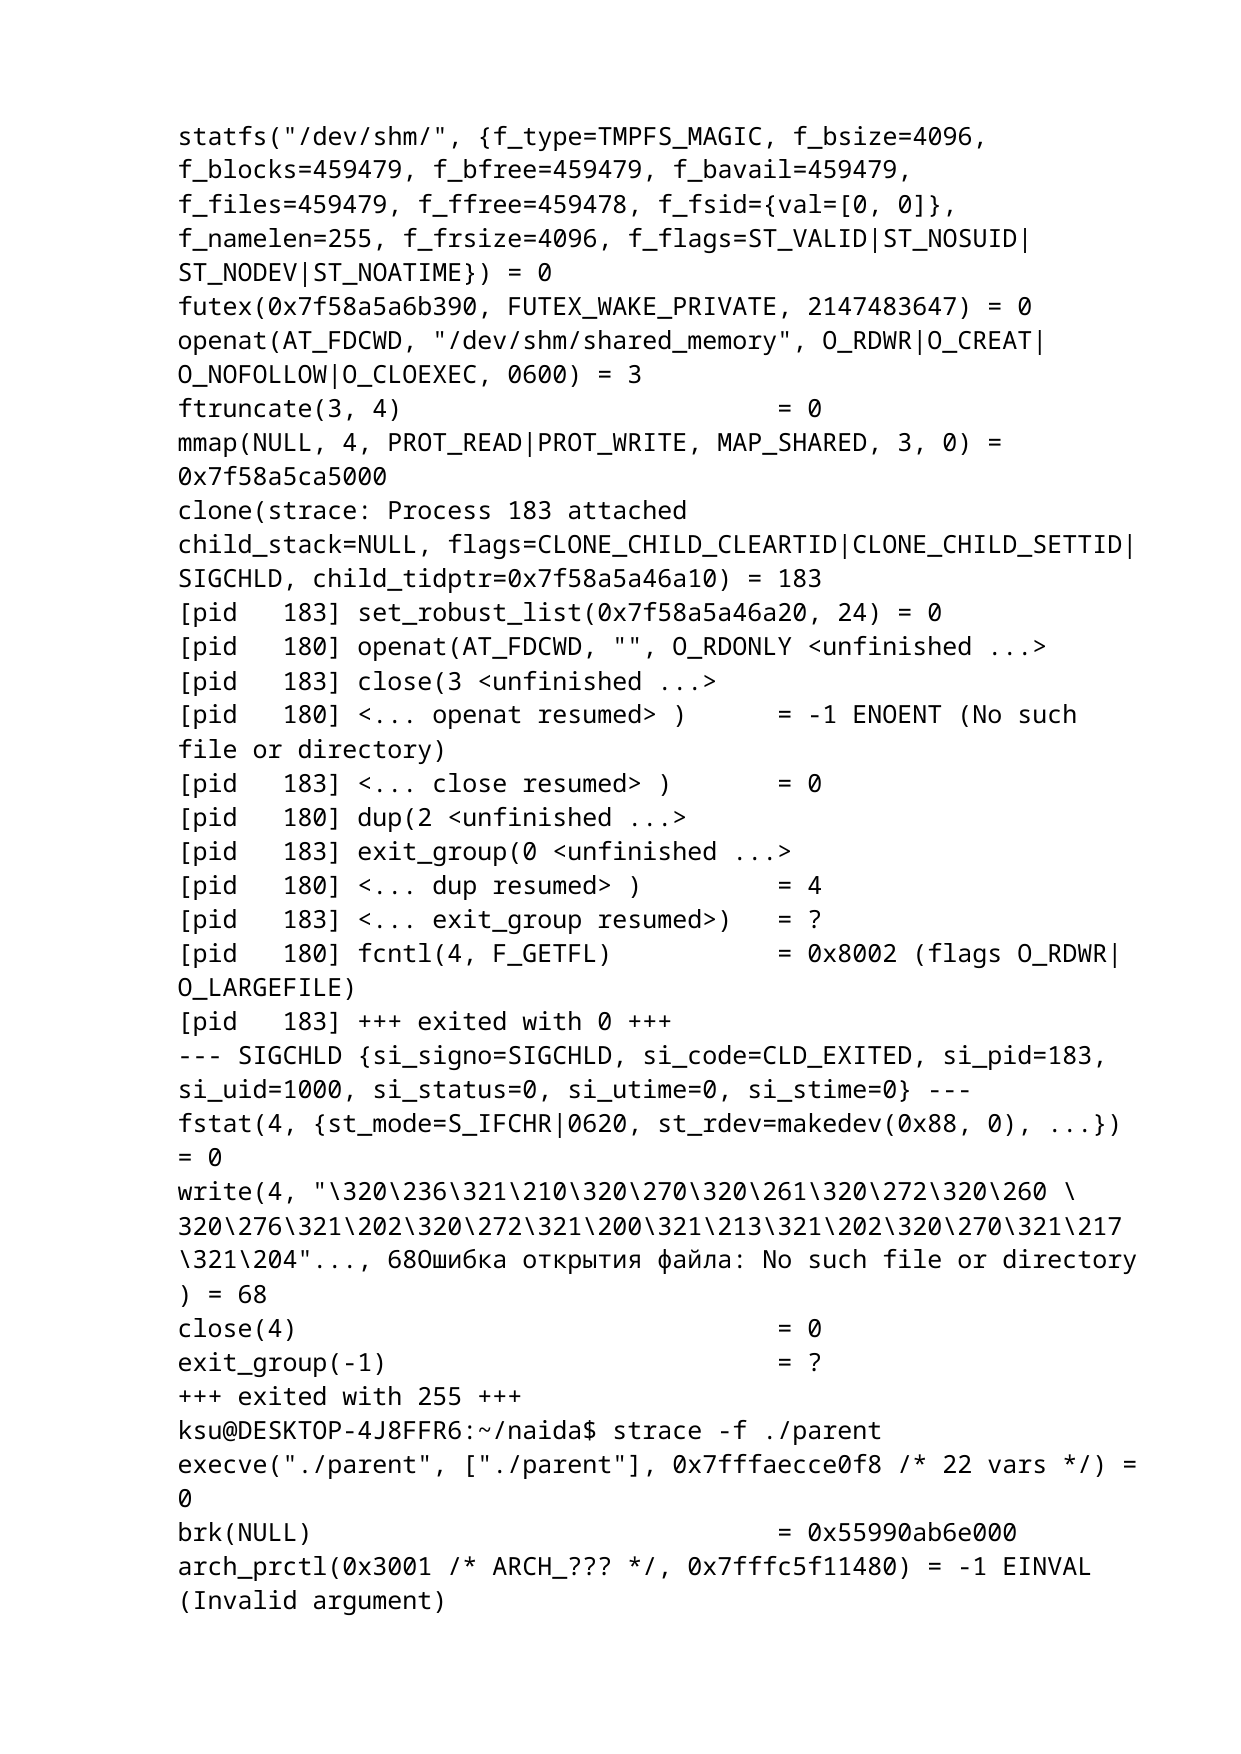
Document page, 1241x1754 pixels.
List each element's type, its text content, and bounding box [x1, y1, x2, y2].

list [pid 183] exit_group(0 <unfinished ...> [177, 833, 1152, 867]
list ftruncate(3, 4) = 0 [177, 391, 1152, 425]
list [pid 180] <... dup resumed> ) = 4 [177, 867, 1152, 902]
list mmap(NULL, 4, PROT_READ|PROT_WRITE, MAP_SHARED, 3, 0) = 0x7f58a5ca5000 [177, 425, 1152, 493]
list execve("./parent", ["./parent"], 0x7fffaecce0f8 /* 22 vars */) = 0 [177, 1447, 1152, 1515]
list [pid 180] fcntl(4, F_GETFL) = 0x8002 (flags O_RDWR|O_LARGEFILE) [177, 936, 1152, 1004]
list [pid 183] <... close resumed> ) = 0 [177, 765, 1152, 799]
list [pid 183] close(3 <unfinished ...> [177, 663, 1152, 697]
list [pid 180] openat(AT_FDCWD, "", O_RDONLY <unfinished ...> [177, 629, 1152, 663]
list write(4, "\320\236\321\210\320\270\320\261\320\272\320\260 \320\276\321\202\320\272\321\200\321\213\321\202\320\270\321\217 \321\204"..., 68Ошибка открытия файла: No such file or directory [177, 1174, 1152, 1276]
list ksu@DESKTOP-4J8FFR6:~/naida$ strace -f ./parent [177, 1412, 1152, 1447]
list openat(AT_FDCWD, "/dev/shm/shared_memory", O_RDWR|O_CREAT|O_NOFOLLOW|O_CLOEXEC, 0600) = 3 [177, 322, 1152, 391]
list +++ exited with 255 +++ [177, 1378, 1152, 1412]
list ) = 68 [177, 1276, 1152, 1310]
list close(4) = 0 [177, 1310, 1152, 1344]
list brk(NULL) = 0x55990ab6e000 [177, 1515, 1152, 1549]
list [pid 183] <... exit_group resumed>) = ? [177, 902, 1152, 936]
list statfs("/dev/shm/", {f_type=TMPFS_MAGIC, f_bsize=4096, f_blocks=459479, f_bfree=459479, f_bavail=459479, f_files=459479, f_ffree=459478, f_fsid={val=[0, 0]}, f_namelen=255, f_frsize=4096, f_flags=ST_VALID|ST_NOSUID|ST_NODEV|ST_NOATIME}) = 0 [177, 118, 1152, 288]
list fstat(4, {st_mode=S_IFCHR|0620, st_rdev=makedev(0x88, 0), ...}) = 0 [177, 1106, 1152, 1174]
list child_stack=NULL, flags=CLONE_CHILD_CLEARTID|CLONE_CHILD_SETTID|SIGCHLD, child_tidptr=0x7f58a5a46a10) = 183 [177, 527, 1152, 595]
list [pid 180] dup(2 <unfinished ...> [177, 799, 1152, 833]
list [pid 183] +++ exited with 0 +++ [177, 1004, 1152, 1038]
list futex(0x7f58a5a6b390, FUTEX_WAKE_PRIVATE, 2147483647) = 0 [177, 288, 1152, 322]
list [pid 180] <... openat resumed> ) = -1 ENOENT (No such file or directory) [177, 697, 1152, 765]
list [pid 183] set_robust_list(0x7f58a5a46a20, 24) = 0 [177, 595, 1152, 629]
list clone(strace: Process 183 attached [177, 493, 1152, 527]
list arch_prctl(0x3001 /* ARCH_??? */, 0x7fffc5f11480) = -1 EINVAL (Invalid argument) [177, 1549, 1152, 1617]
list exit_group(-1) = ? [177, 1344, 1152, 1378]
list --- SIGCHLD {si_signo=SIGCHLD, si_code=CLD_EXITED, si_pid=183, si_uid=1000, si_status=0, si_utime=0, si_stime=0} --- [177, 1038, 1152, 1106]
